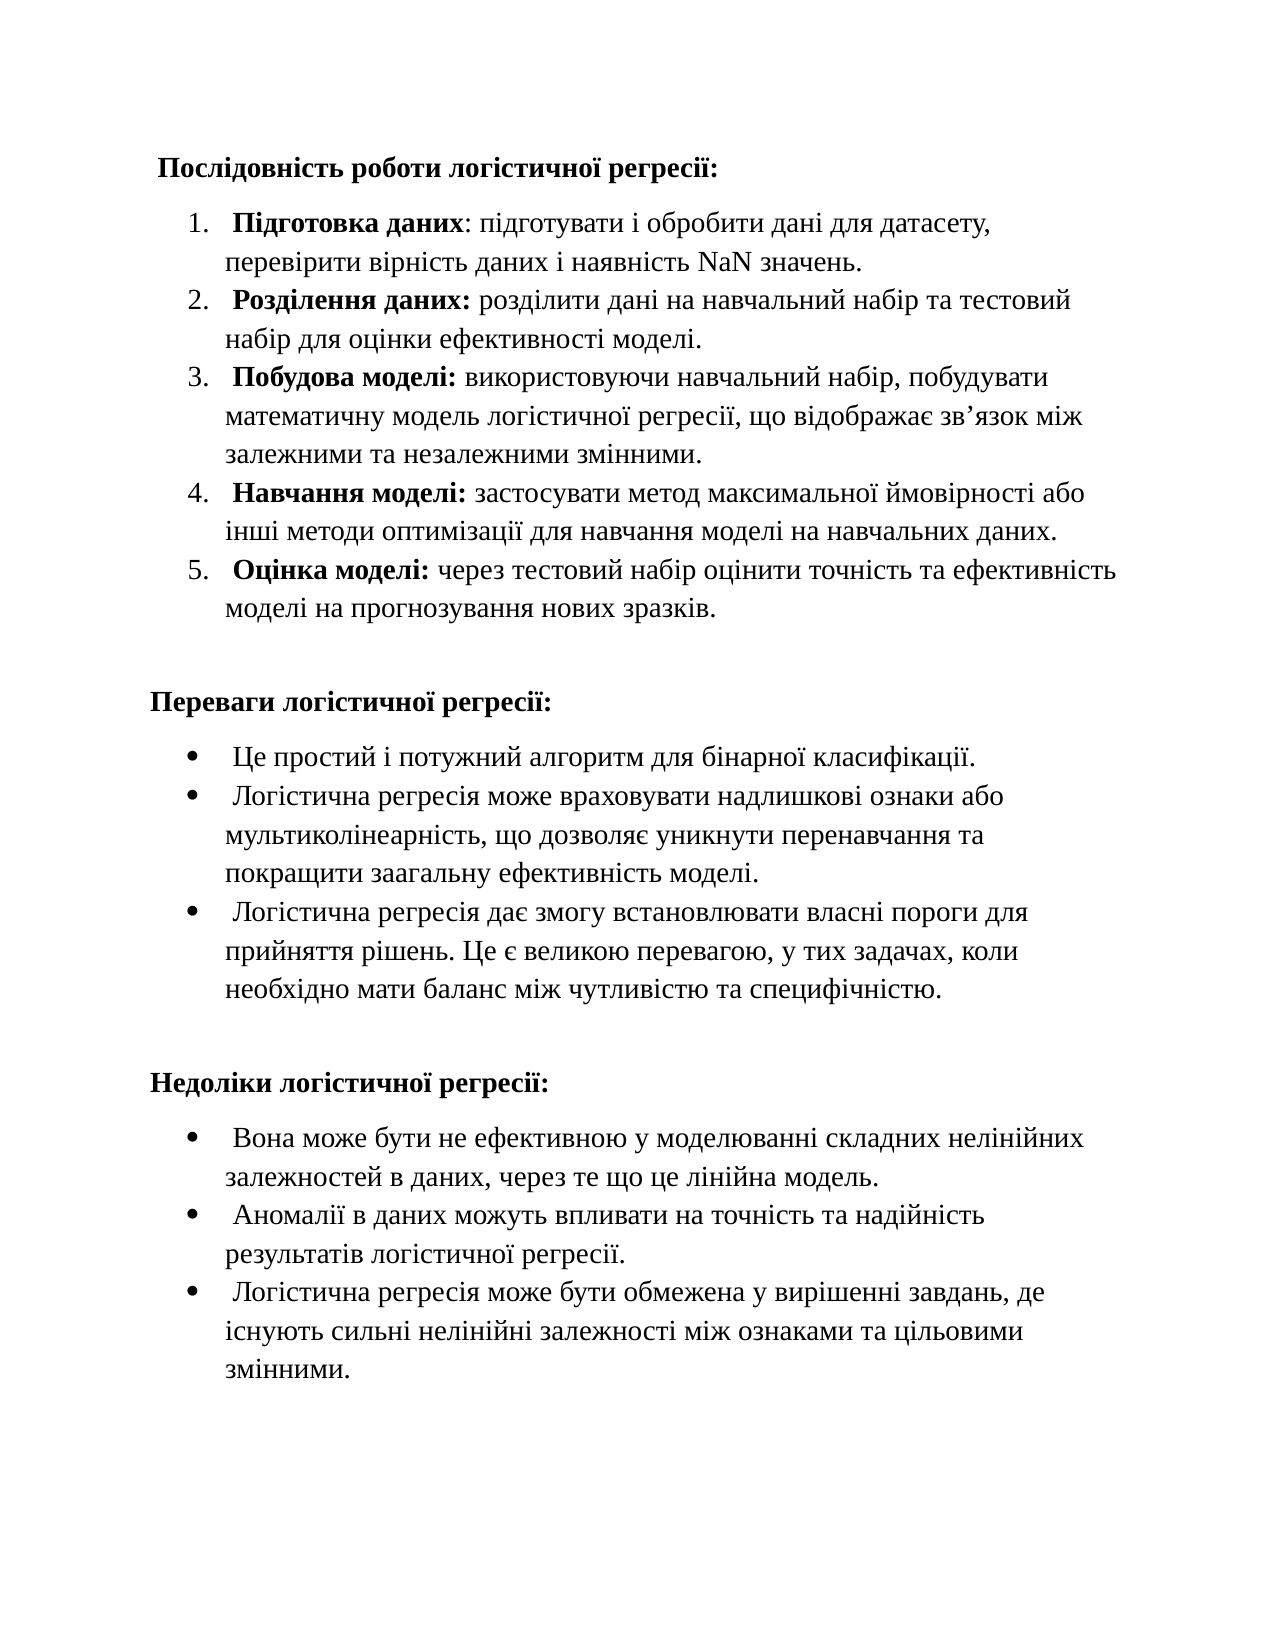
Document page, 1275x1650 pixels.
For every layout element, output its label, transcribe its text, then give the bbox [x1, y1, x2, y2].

list Розділення даних: розділити дані на навчальний набір та тестовий набір для оцінки ефективності моделі. [187, 282, 1125, 354]
text Переваги логістичної регресії: [150, 684, 1125, 718]
list Вона може бути не ефективною у моделюванні складних нелінійних залежностей в даних, через те що це лінійна модель. [187, 1120, 1125, 1192]
list Побудова моделі: використовуючи навчальний набір, побудувати математичну модель логістичної регресії, що відображає зв’язок між залежними та незалежними змінними. [187, 359, 1125, 470]
list Оцінка моделі: через тестовий набір оцінити точність та ефективність моделі на прогнозування нових зразків. [187, 552, 1125, 624]
text Недоліки логістичної регресії: [150, 1065, 1125, 1098]
list Логістична регресія дає змогу встановлювати власні пороги для прийняття рішень. Це є великою перевагою, у тих задачах, коли необхідно мати баланс між чутливістю та специфічністю. [187, 894, 1125, 1005]
list Логістична регресія може враховувати надлишкові ознаки або мультиколінеарність, що дозволяє уникнути перенавчання та покращити заагальну ефективність моделі. [187, 778, 1125, 889]
list Логістична регресія може бути обмежена у вирішенні завдань, де існують сильні нелінійні залежності між ознаками та цільовими змінними. [187, 1274, 1125, 1385]
list Підготовка даних: підготувати і обробити дані для датасету, перевірити вірність даних і наявність NaN значень. [187, 205, 1125, 277]
list Навчання моделі: застосувати метод максимальної ймовірності або інші методи оптимізації для навчання моделі на навчальних даних. [187, 475, 1125, 547]
list Це простий і потужний алгоритм для бінарної класифікації. [187, 739, 1125, 773]
text Послідовність роботи логістичної регресії: [150, 150, 1125, 183]
list Аномалії в даних можуть впливати на точність та надійність результатів логістичної регресії. [187, 1197, 1125, 1269]
